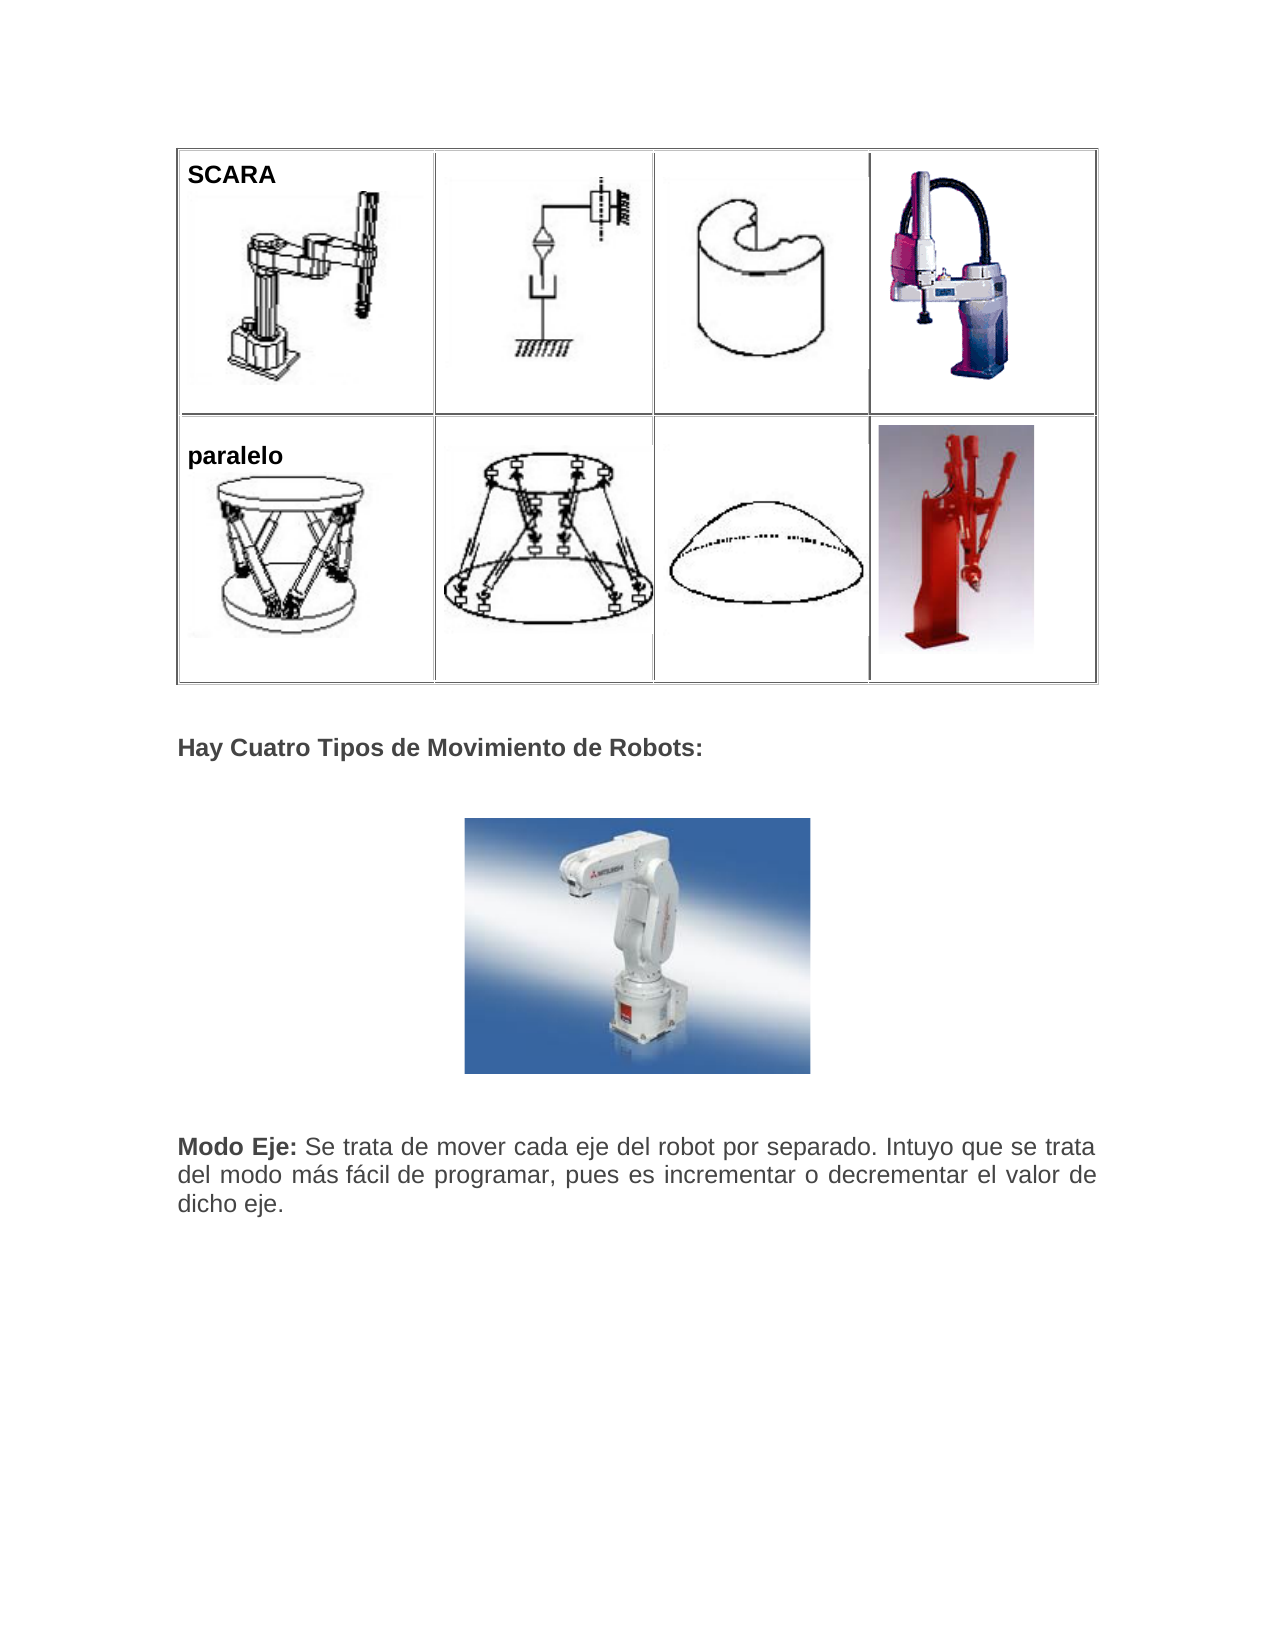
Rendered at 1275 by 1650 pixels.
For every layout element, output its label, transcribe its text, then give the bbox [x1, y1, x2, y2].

picture [662, 444, 870, 636]
table_cell [869, 413, 1096, 682]
picture [464, 818, 811, 1074]
table_cell [435, 151, 653, 413]
picture [878, 165, 1018, 380]
picture [662, 177, 870, 369]
table_cell SCARA [180, 151, 435, 413]
text Hay Cuatro Tipos de Movimiento de Robots: [177, 733, 1098, 761]
picture [878, 425, 1035, 654]
picture [187, 472, 393, 638]
table_cell [654, 417, 869, 682]
table_cell [435, 417, 653, 682]
text Modo Eje: Se trata de mover cada eje del robot por separado. Intuyo que se trata del modo más fácil de programar, pues es incrementar o decrementar el valor de dicho eje. [177, 1132, 1098, 1218]
table_cell [869, 151, 1095, 413]
table_cell [654, 149, 869, 413]
table_cell paralelo [180, 413, 435, 682]
picture [444, 445, 654, 634]
picture [444, 177, 653, 368]
picture [187, 191, 424, 385]
